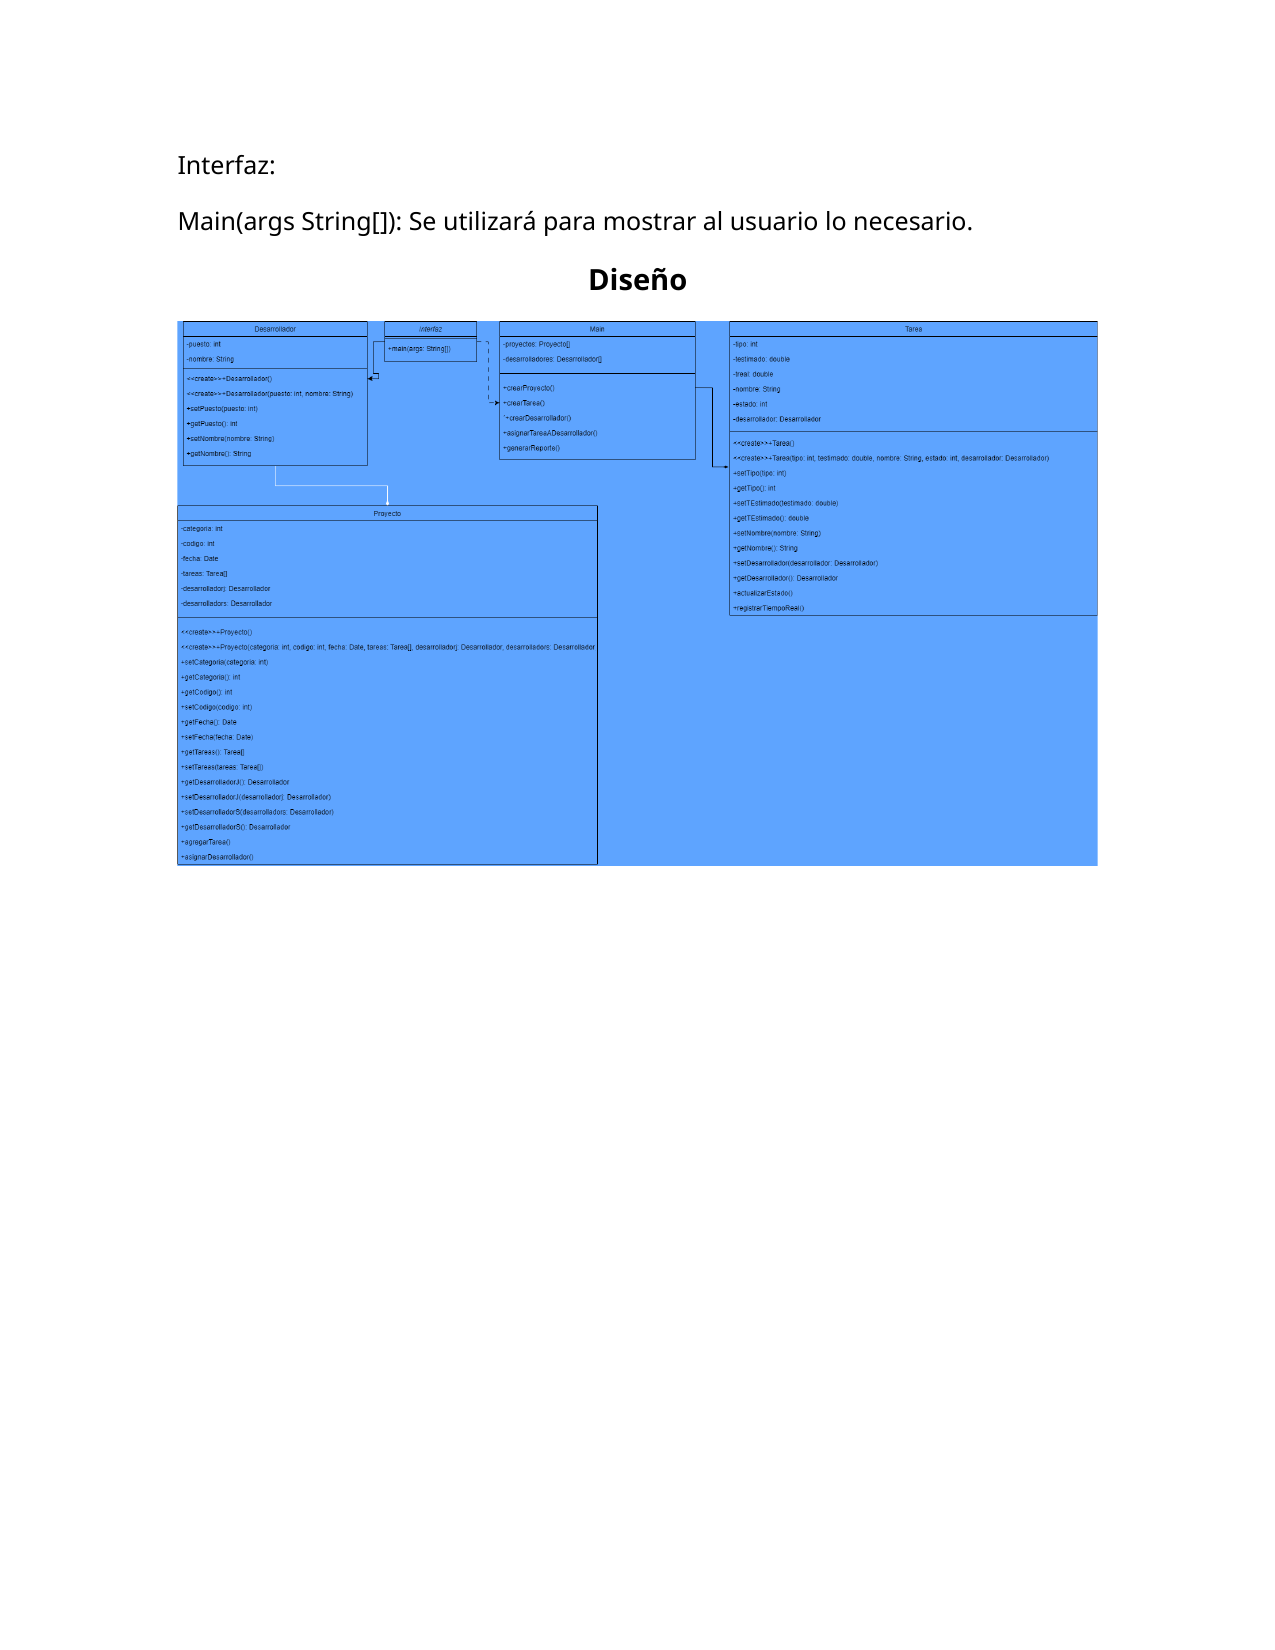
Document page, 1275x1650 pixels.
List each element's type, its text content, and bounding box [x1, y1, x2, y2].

text Interfaz: [177, 148, 1098, 182]
picture [177, 321, 1098, 866]
text Diseño [177, 259, 1098, 299]
text Main(args String[]): Se utilizará para mostrar al usuario lo necesario. [177, 203, 1098, 237]
